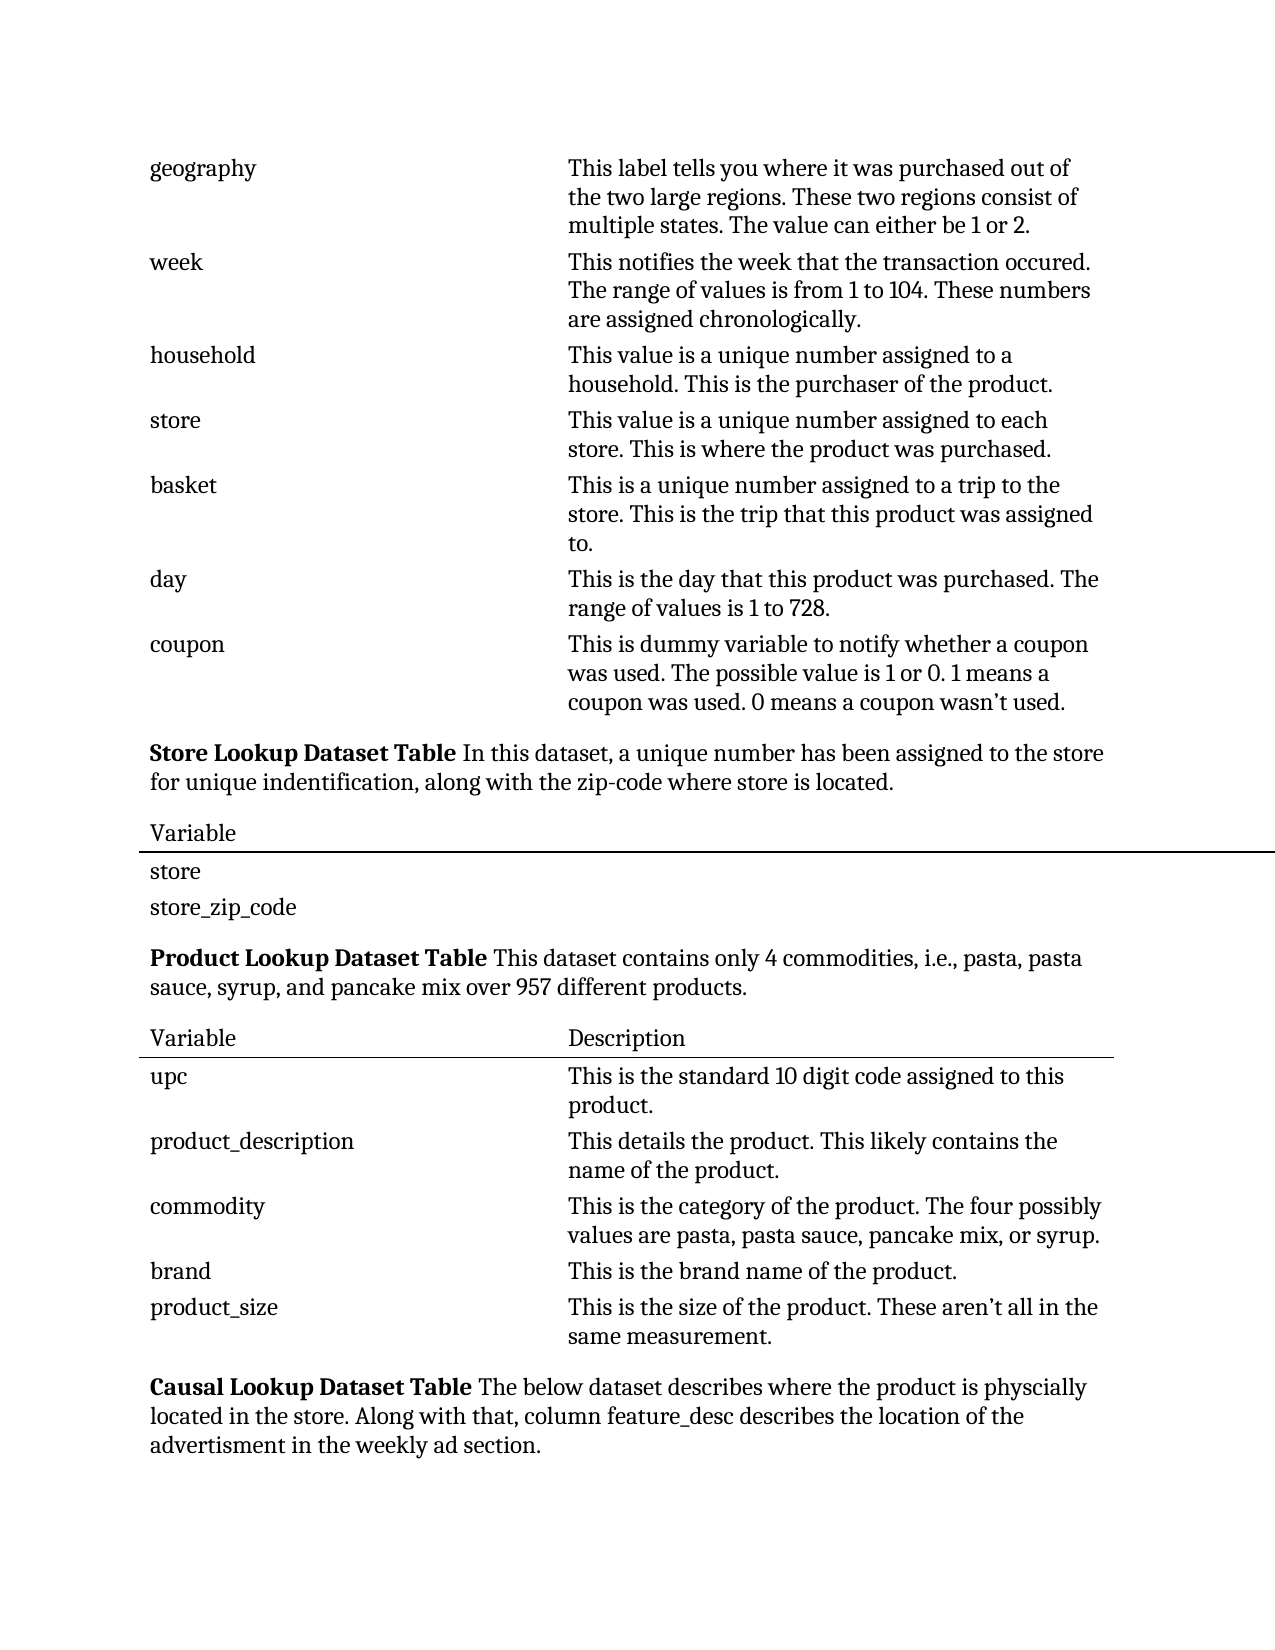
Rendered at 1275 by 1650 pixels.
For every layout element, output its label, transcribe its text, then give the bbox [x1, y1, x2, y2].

table_cell product_description [139, 1123, 557, 1188]
table_cell This is a unique number assigned to a trip to the store. This is the trip that this product was assigned to. [557, 468, 1114, 561]
table_cell This notifies the week that the transaction occured. The range of values is from 1 to 104. These numbers are assigned chronologically. [557, 244, 1114, 337]
table_cell coupon [139, 626, 557, 720]
table_cell brand [139, 1253, 557, 1289]
table_cell store_zip_code [139, 889, 1275, 925]
table_cell This is the standard 10 digit code assigned to this product. [557, 1058, 1114, 1123]
table_cell day [139, 561, 557, 626]
table_cell This details the product. This likely contains the name of the product. [557, 1123, 1114, 1188]
table_cell household [139, 338, 557, 402]
table_cell store [139, 853, 1275, 889]
table_cell This is dummy variable to notify whether a coupon was used. The possible value is 1 or 0. 1 means a coupon was used. 0 means a coupon wasn’t used. [557, 626, 1114, 720]
table_cell upc [139, 1058, 557, 1123]
text Store Lookup Dataset Table In this dataset, a unique number has been assigned to the store for unique indentification, along with the zip-code where store is located. [150, 739, 1125, 796]
table_cell This value is a unique number assigned to a household. This is the purchaser of the product. [557, 338, 1114, 402]
table_header Variable [139, 1020, 557, 1057]
table_cell product_size [139, 1289, 557, 1354]
table_cell This is the brand name of the product. [557, 1253, 1114, 1289]
table_cell store [139, 403, 557, 467]
text Causal Lookup Dataset Table The below dataset describes where the product is physcially located in the store. Along with that, column feature_desc describes the location of the advertisment in the weekly ad section. [150, 1373, 1125, 1459]
table_cell commodity [139, 1188, 557, 1253]
text Product Lookup Dataset Table This dataset contains only 4 commodities, i.e., pasta, pasta sauce, syrup, and pancake mix over 957 different products. [150, 944, 1125, 1002]
table_cell geography [139, 150, 557, 244]
table_cell This value is a unique number assigned to each store. This is where the product was purchased. [557, 403, 1114, 467]
table_header Description [557, 1020, 1114, 1057]
table_cell This is the size of the product. These aren’t all in the same measurement. [557, 1289, 1114, 1354]
table_cell This is the day that this product was purchased. The range of values is 1 to 728. [557, 561, 1114, 626]
table_cell This is the category of the product. The four possibly values are pasta, pasta sauce, pancake mix, or syrup. [557, 1188, 1114, 1253]
table_cell week [139, 244, 557, 337]
table_cell basket [139, 468, 557, 561]
table_header Variable [139, 815, 1275, 851]
